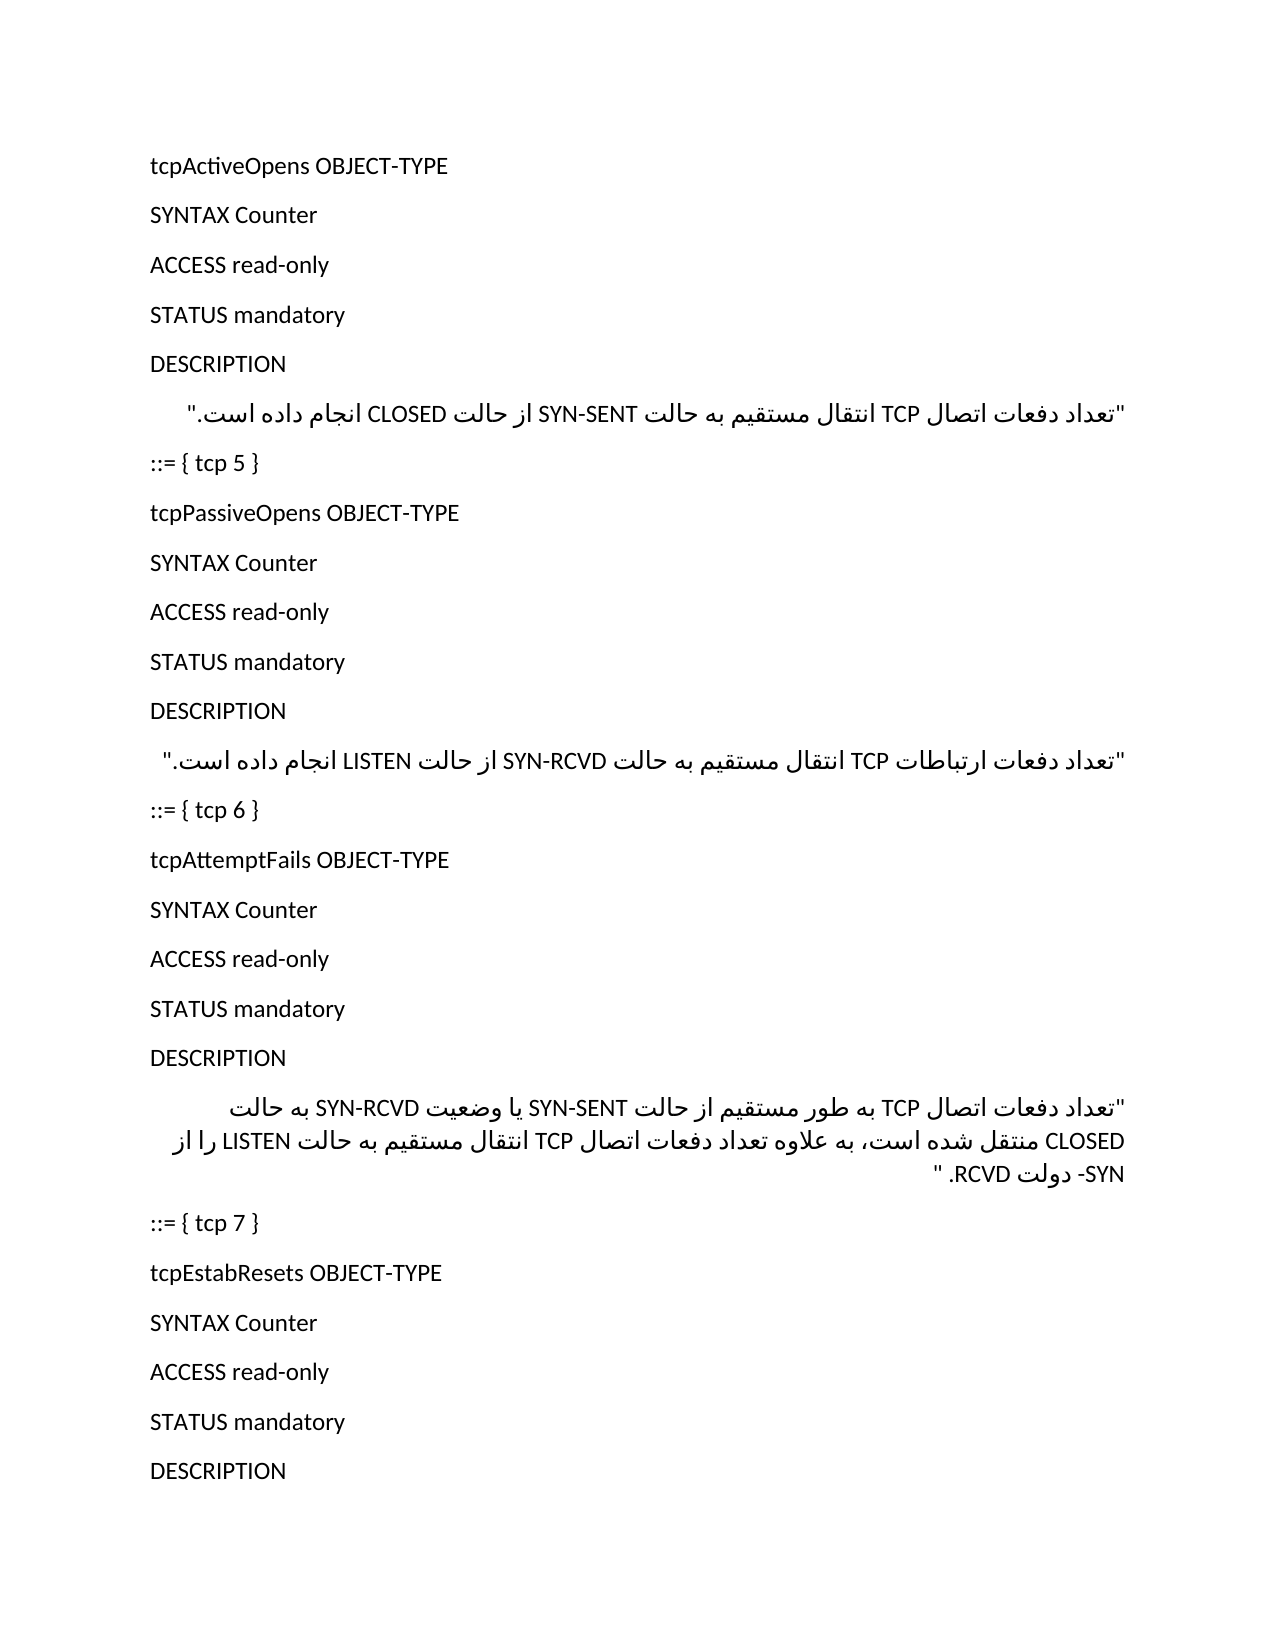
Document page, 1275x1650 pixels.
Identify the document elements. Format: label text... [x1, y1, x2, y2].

text ACCESS read-only [150, 249, 1125, 280]
text ::= { tcp 7 } [150, 1207, 1125, 1238]
text tcpAttemptFails OBJECT-TYPE [150, 844, 1125, 875]
text ::= { tcp 5 } [150, 447, 1125, 478]
text SYNTAX Counter [150, 547, 1125, 577]
text STATUS mandatory [150, 299, 1125, 329]
text DESCRIPTION [150, 1455, 1125, 1486]
text SYNTAX Counter [150, 1307, 1125, 1337]
text ACCESS read-only [150, 943, 1125, 974]
text ACCESS read-only [150, 596, 1125, 627]
text tcpActiveOpens OBJECT-TYPE [150, 150, 1125, 181]
text DESCRIPTION [150, 695, 1125, 726]
text STATUS mandatory [150, 646, 1125, 676]
text SYNTAX Counter [150, 199, 1125, 230]
text "تعداد دفعات ارتباطات TCP انتقال مستقیم به حالت SYN-RCVD از حالت LISTEN انجام داده است." [150, 745, 1125, 776]
text "تعداد دفعات اتصال TCP انتقال مستقیم به حالت SYN-SENT از حالت CLOSED انجام داده است." [150, 398, 1125, 428]
text STATUS mandatory [150, 1406, 1125, 1436]
text DESCRIPTION [150, 348, 1125, 379]
text tcpPassiveOpens OBJECT-TYPE [150, 497, 1125, 528]
text ACCESS read-only [150, 1356, 1125, 1387]
text STATUS mandatory [150, 993, 1125, 1023]
text ::= { tcp 6 } [150, 794, 1125, 825]
text SYNTAX Counter [150, 894, 1125, 924]
text "تعداد دفعات اتصال TCP به طور مستقیم از حالت SYN-SENT یا وضعیت SYN-RCVD به حالت CLOSED منتقل شده است، به علاوه تعداد دفعات اتصال TCP انتقال مستقیم به حالت LISTEN را از SYN- دولت RCVD. " [150, 1092, 1125, 1188]
text DESCRIPTION [150, 1042, 1125, 1073]
text tcpEstabResets OBJECT-TYPE [150, 1257, 1125, 1288]
